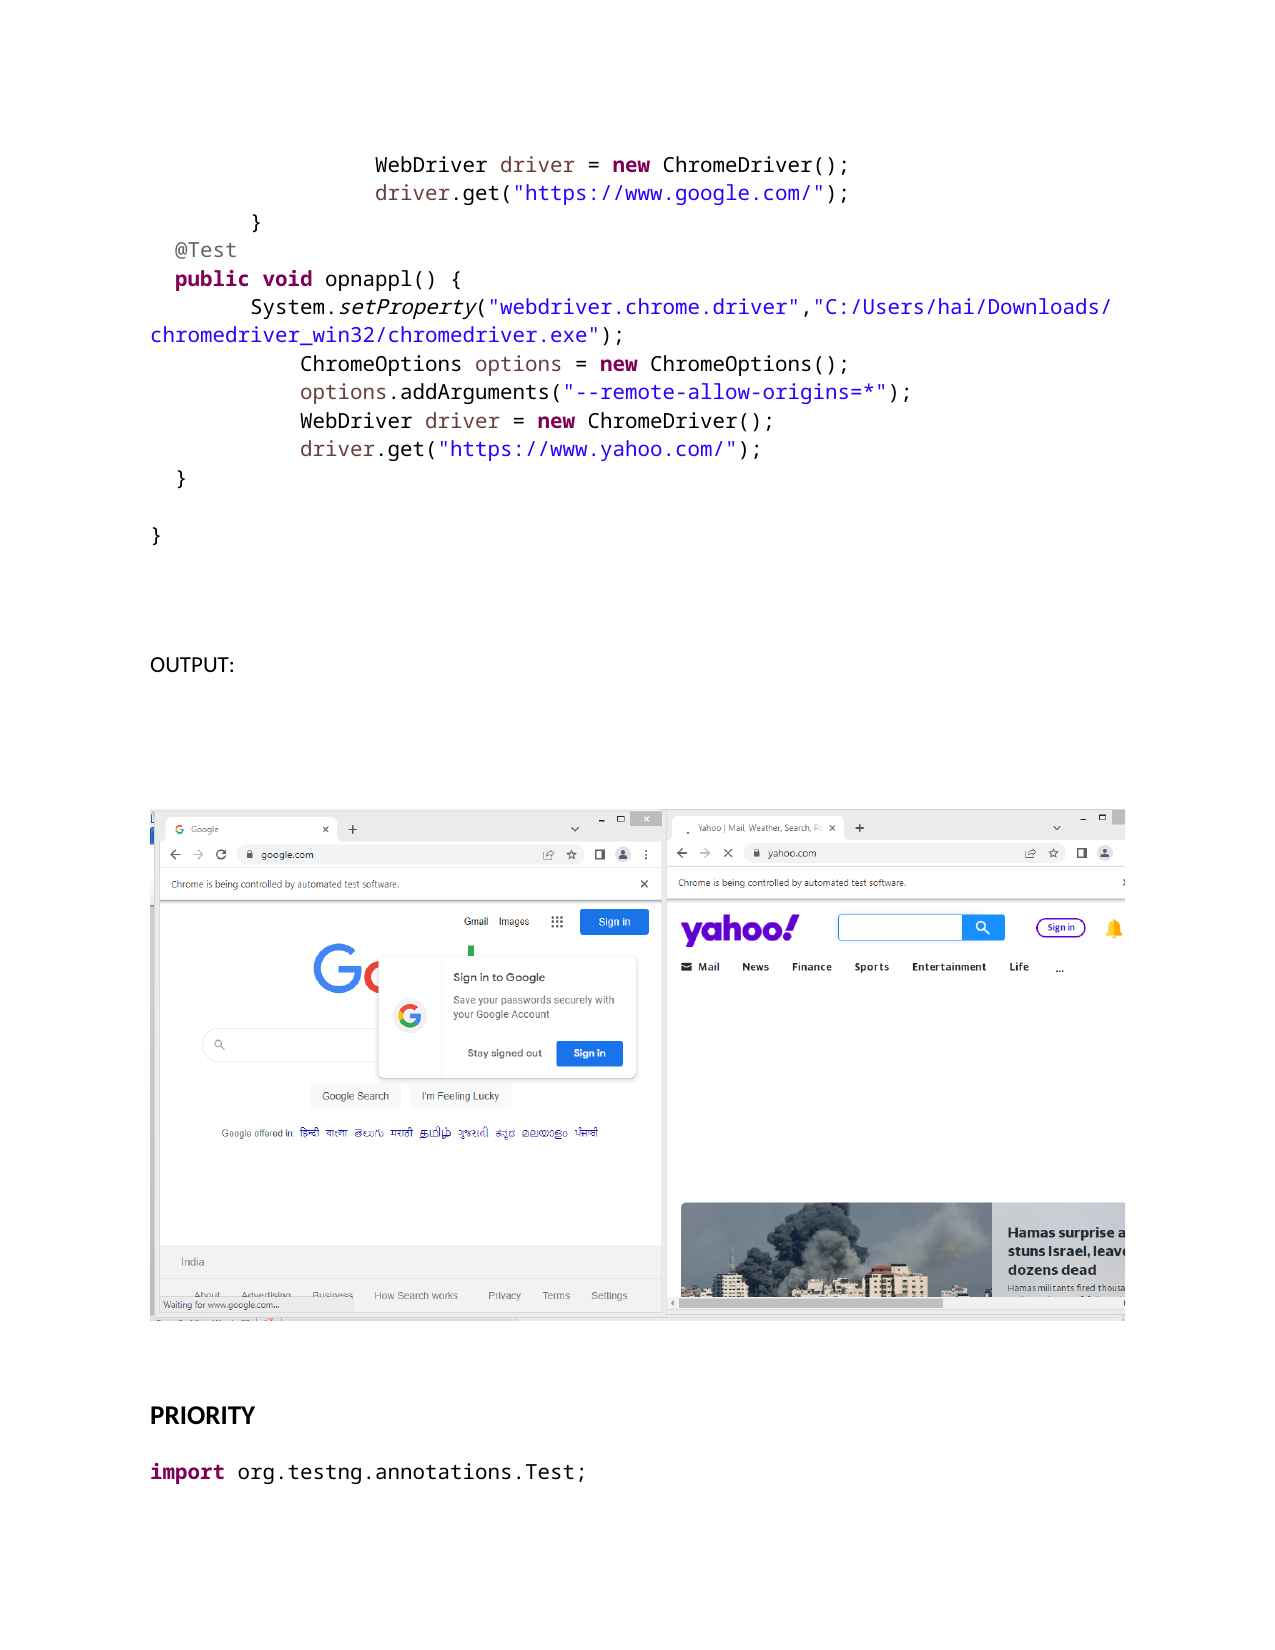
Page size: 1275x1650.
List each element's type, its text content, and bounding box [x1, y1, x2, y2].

text ChromeOptions options = new ChromeOptions(); [150, 349, 1125, 377]
text } [150, 520, 1125, 548]
text @Test [150, 235, 1125, 264]
text WebDriver driver = new ChromeDriver(); [150, 150, 1125, 178]
text WebDriver driver = new ChromeDriver(); [150, 406, 1125, 434]
text } [150, 207, 1125, 235]
text import org.testng.annotations.Test; [150, 1457, 1125, 1485]
text } [150, 463, 1125, 491]
text options.addArguments("--remote-allow-origins=*"); [150, 377, 1125, 406]
text driver.get("https://www.google.com/"); [150, 178, 1125, 207]
text PRIORITY [150, 1398, 1125, 1431]
text driver.get("https://www.yahoo.com/"); [150, 434, 1125, 463]
picture [150, 809, 1125, 1321]
text public void opnappl() { [150, 264, 1125, 292]
text OUTPUT: [150, 650, 1125, 678]
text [150, 292, 1125, 349]
